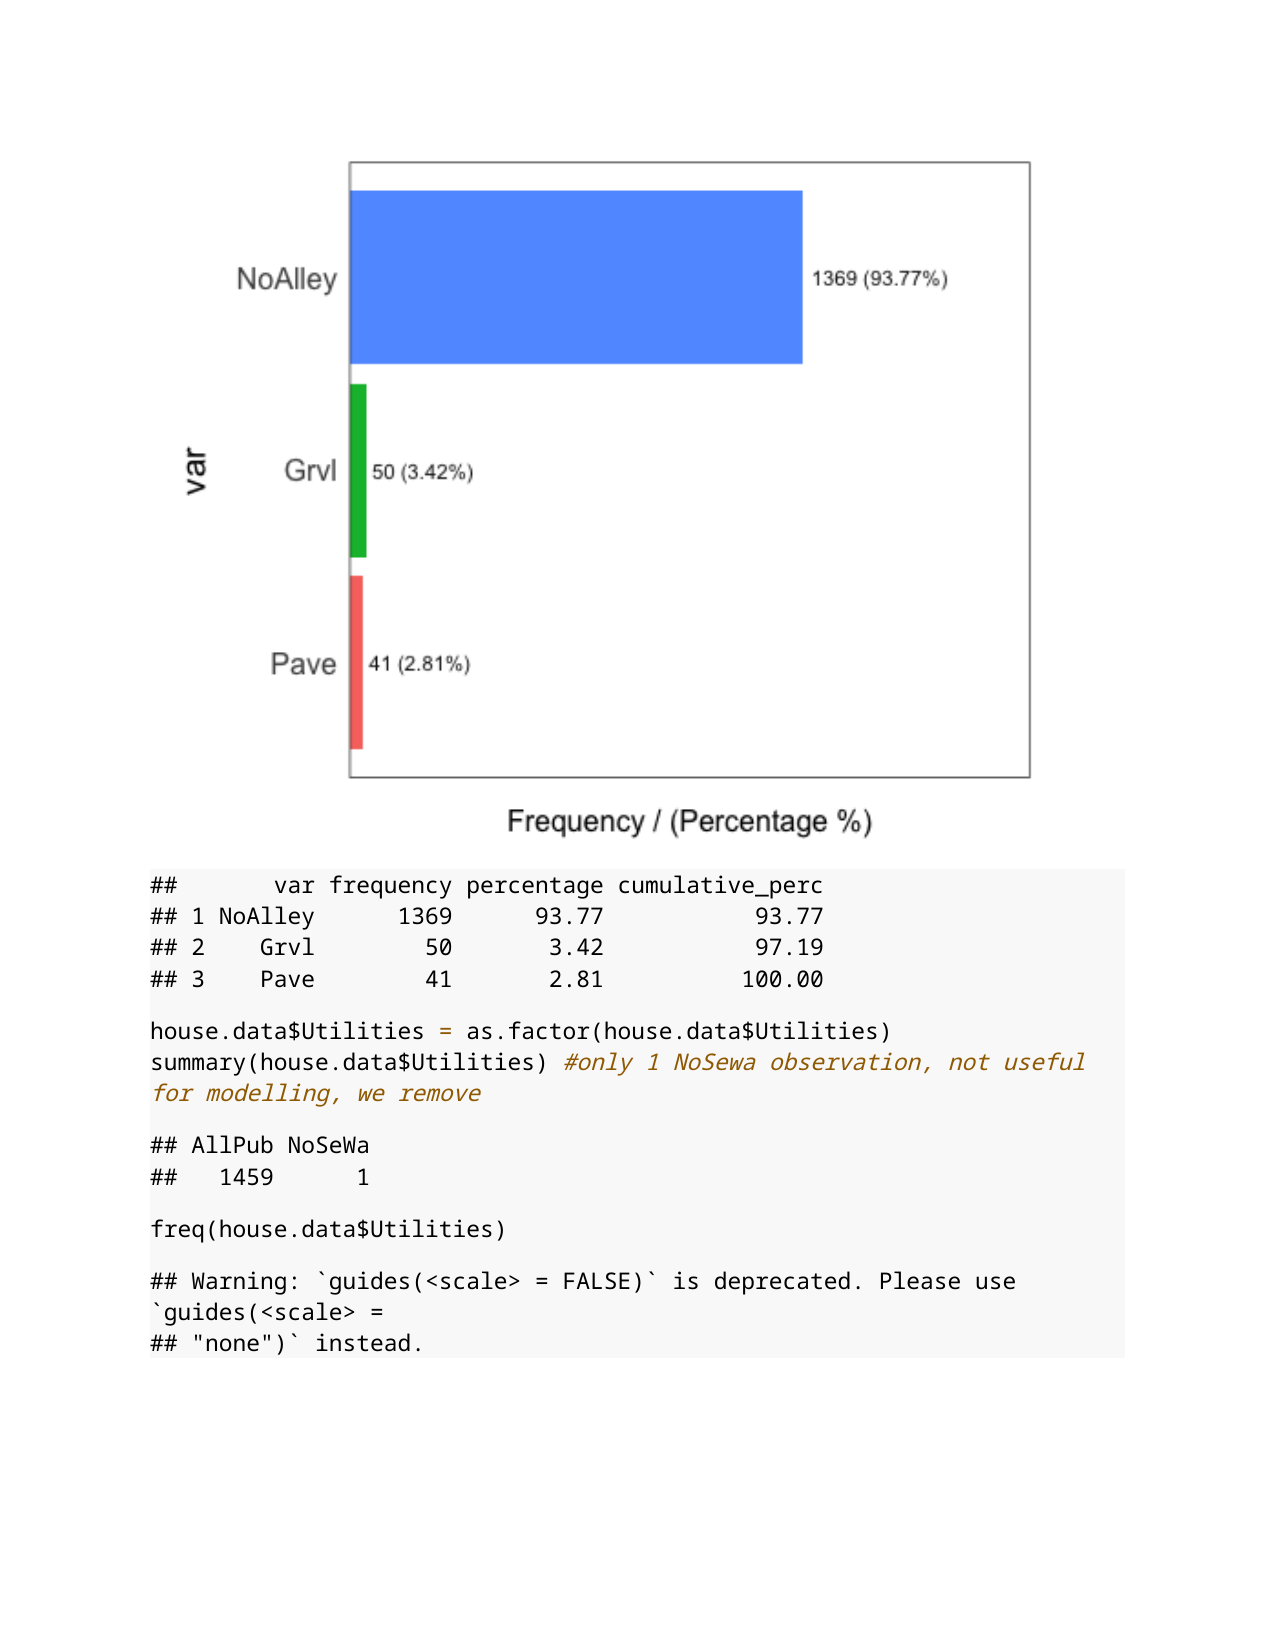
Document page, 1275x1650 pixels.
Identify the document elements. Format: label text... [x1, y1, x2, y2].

text ## Warning: `guides(<scale> = FALSE)` is deprecated. Please use `guides(<scale> = ## "none")` instead. [150, 1264, 1125, 1358]
picture [168, 150, 1044, 850]
text house.data$Utilities = as.factor(house.data$Utilities) summary(house.data$Utilities) #only 1 NoSewa observation, not useful for modelling, we remove [150, 1014, 1125, 1108]
text ## AllPub NoSeWa ## 1459 1 [150, 1129, 1125, 1192]
text ## var frequency percentage cumulative_perc ## 1 NoAlley 1369 93.77 93.77 ## 2 Grvl 50 3.42 97.19 ## 3 Pave 41 2.81 100.00 [150, 869, 1125, 994]
text freq(house.data$Utilities) [150, 1212, 1125, 1244]
